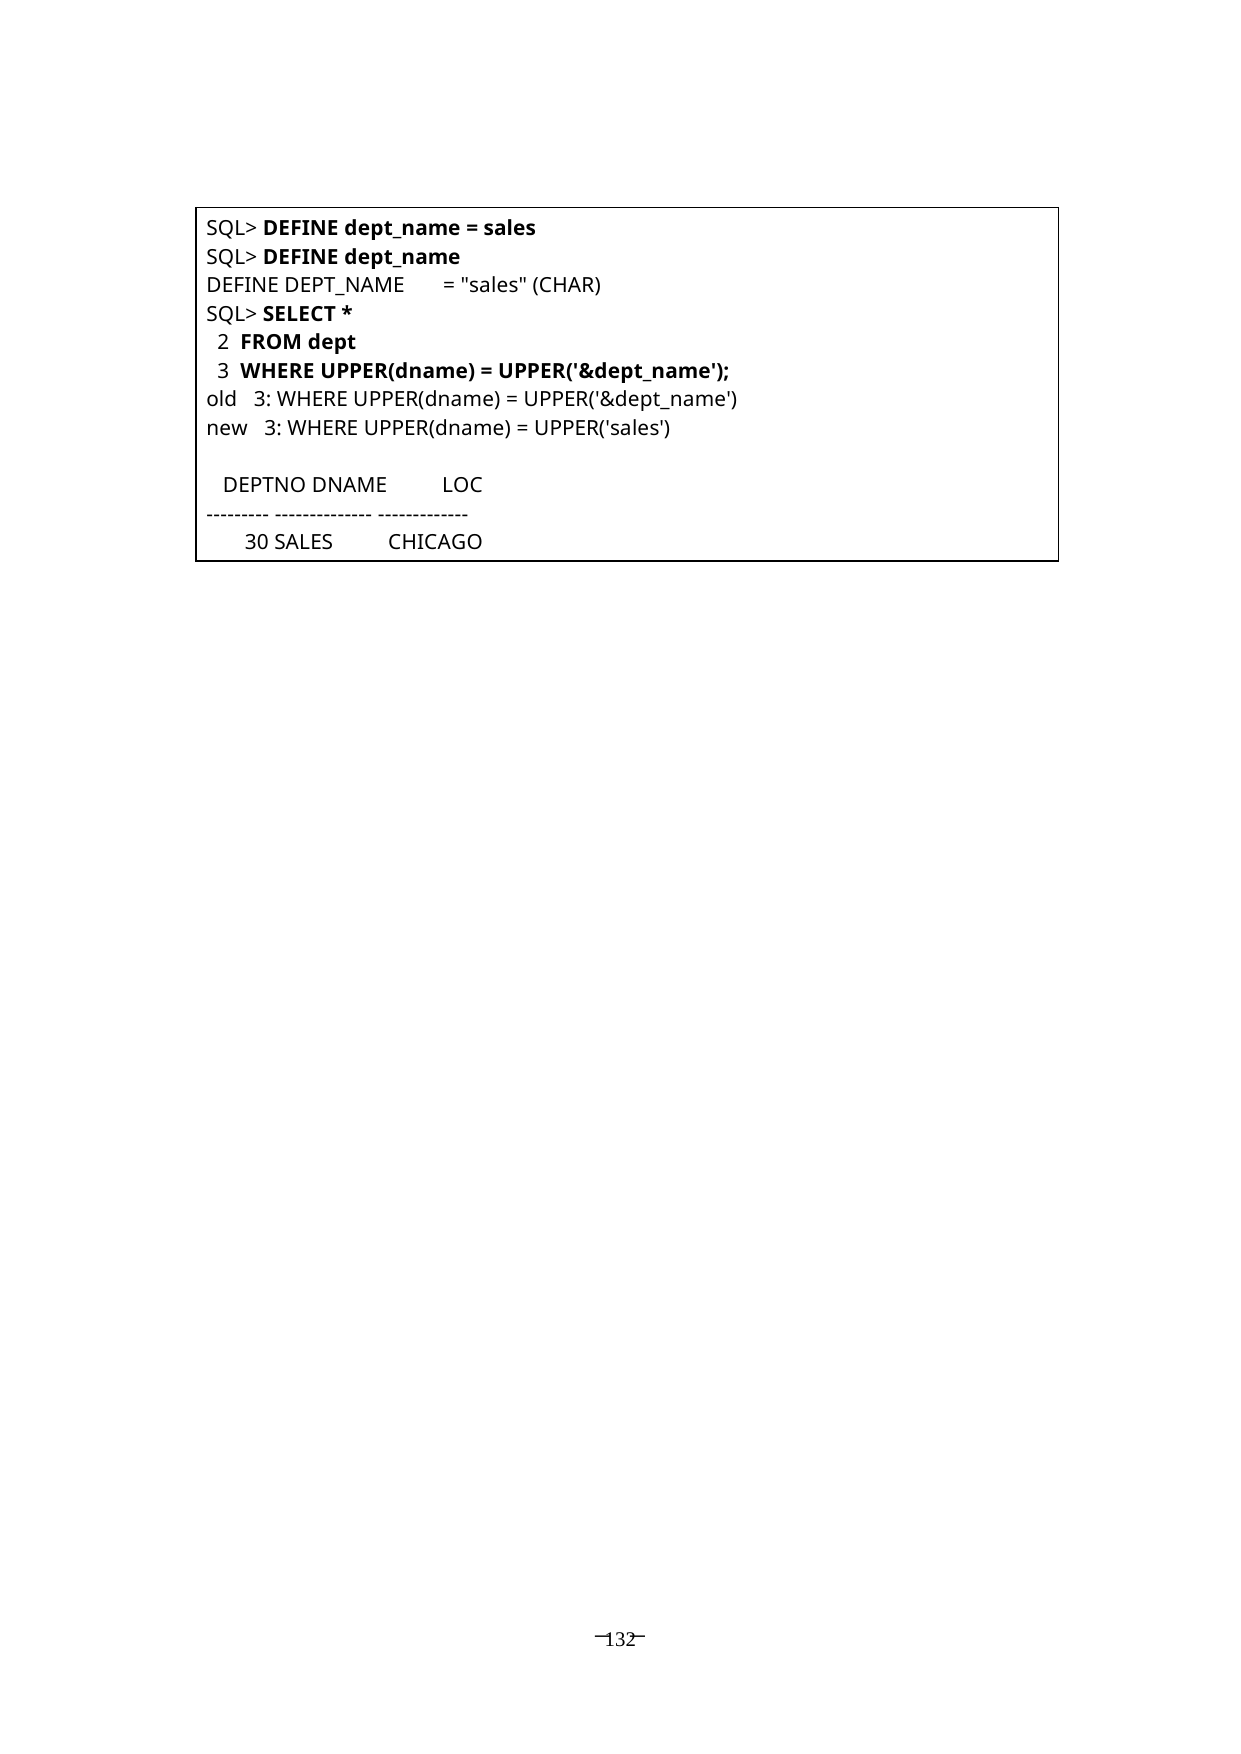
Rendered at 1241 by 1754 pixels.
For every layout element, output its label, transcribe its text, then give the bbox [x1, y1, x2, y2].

table_header SQL> DEFINE dept_name = sales SQL> DEFINE dept_name DEFINE DEPT_NAME = "sales" (CHAR) SQL> SELECT * 2 FROM dept 3 WHERE UPPER(dname) = UPPER('&dept_name'); old 3: WHERE UPPER(dname) = UPPER('&dept_name') new 3: WHERE UPPER(dname) = UPPER('sales') DEPTNO DNAME LOC --------- -------------- ------------- 30 SALES CHICAGO [197, 208, 1058, 560]
